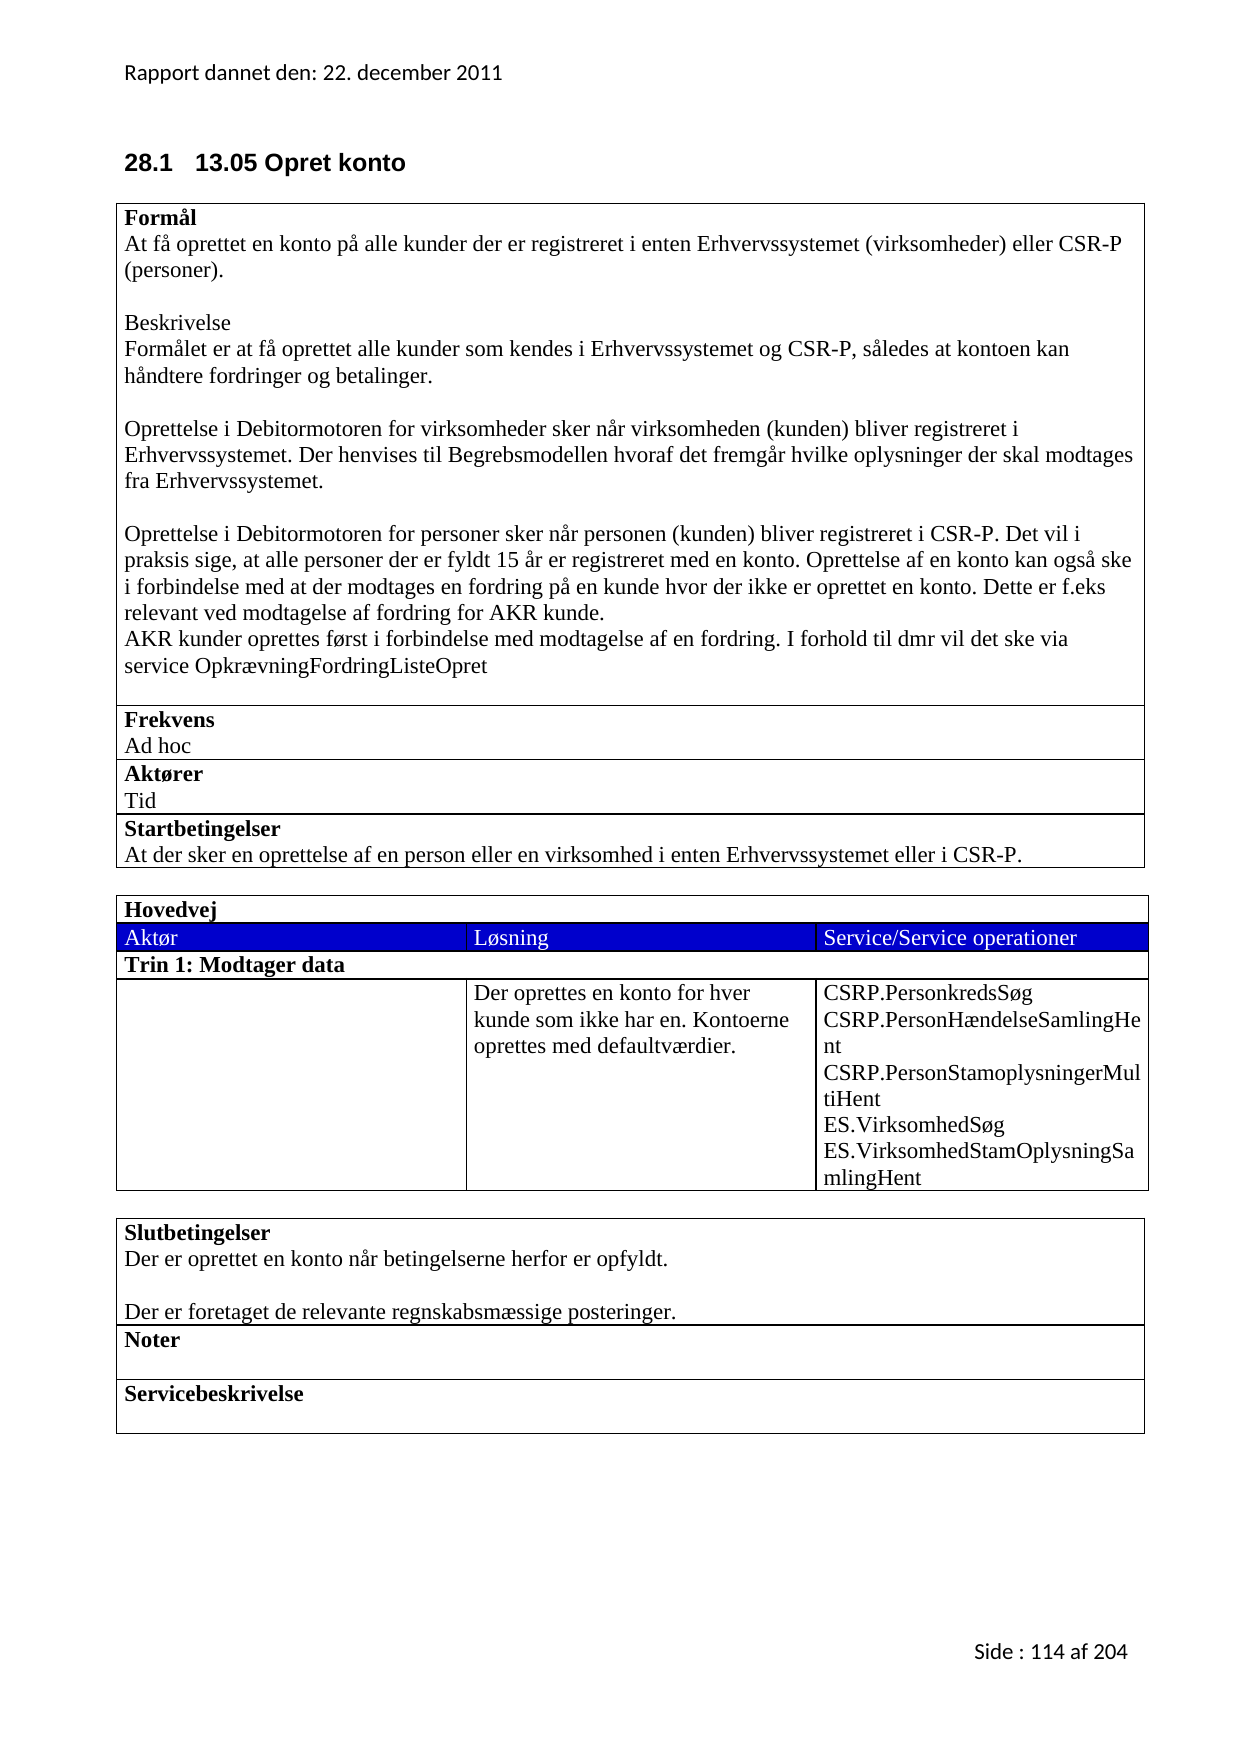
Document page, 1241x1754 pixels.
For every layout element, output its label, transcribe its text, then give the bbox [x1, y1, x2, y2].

table_cell Trin 1: Modtager data [117, 952, 1148, 978]
table_cell Løsning [467, 924, 815, 950]
table_cell Der oprettes en konto for hver kunde som ikke har en. Kontoerne oprettes med defaultværdier. [467, 980, 815, 1190]
table_header Formål At få oprettet en konto på alle kunder der er registreret i enten Erhvervssystemet (virksomheder) eller CSR-P (personer). Beskrivelse Formålet er at få oprettet alle kunder som kendes i Erhvervssystemet og CSR-P, således at kontoen kan håndtere fordringer og betalinger. Oprettelse i Debitormotoren for virksomheder sker når virksomheden (kunden) bliver registreret i Erhvervssystemet. Der henvises til Begrebsmodellen hvoraf det fremgår hvilke oplysninger der skal modtages fra Erhvervssystemet. Oprettelse i Debitormotoren for personer sker når personen (kunden) bliver registreret i CSR-P. Det vil i praksis sige, at alle personer der er fyldt 15 år er registreret med en konto. Oprettelse af en konto kan også ske i forbindelse med at der modtages en fordring på en kunde hvor der ikke er oprettet en konto. Dette er f.eks relevant ved modtagelse af fordring for AKR kunde. AKR kunder oprettes først i forbindelse med modtagelse af en fordring. I forhold til dmr vil det ske via service OpkrævningFordringListeOpret [117, 204, 1144, 704]
table_cell Aktør [117, 924, 466, 950]
table_cell [117, 980, 466, 1190]
table_header Slutbetingelser Der er oprettet en konto når betingelserne herfor er opfyldt. Der er foretaget de relevante regnskabsmæssige posteringer. [117, 1219, 1144, 1324]
table_cell CSRP.PersonkredsSøg CSRP.PersonHændelseSamlingHent CSRP.PersonStamoplysningerMultiHent ES.VirksomhedSøg ES.VirksomhedStamOplysningSamlingHent [817, 980, 1148, 1190]
table_cell Servicebeskrivelse [117, 1380, 1144, 1433]
table_cell Frekvens Ad hoc [117, 706, 1144, 759]
table_cell Service/Service operationer [817, 924, 1148, 950]
subtitle 13.05 Opret konto [124, 148, 1137, 176]
table_cell Startbetingelser At der sker en oprettelse af en person eller en virksomhed i enten Erhvervssystemet eller i CSR-P. [117, 815, 1144, 867]
table_cell Aktører Tid [117, 760, 1144, 813]
table_cell Noter [117, 1326, 1144, 1378]
table_header Hovedvej [117, 896, 1148, 922]
